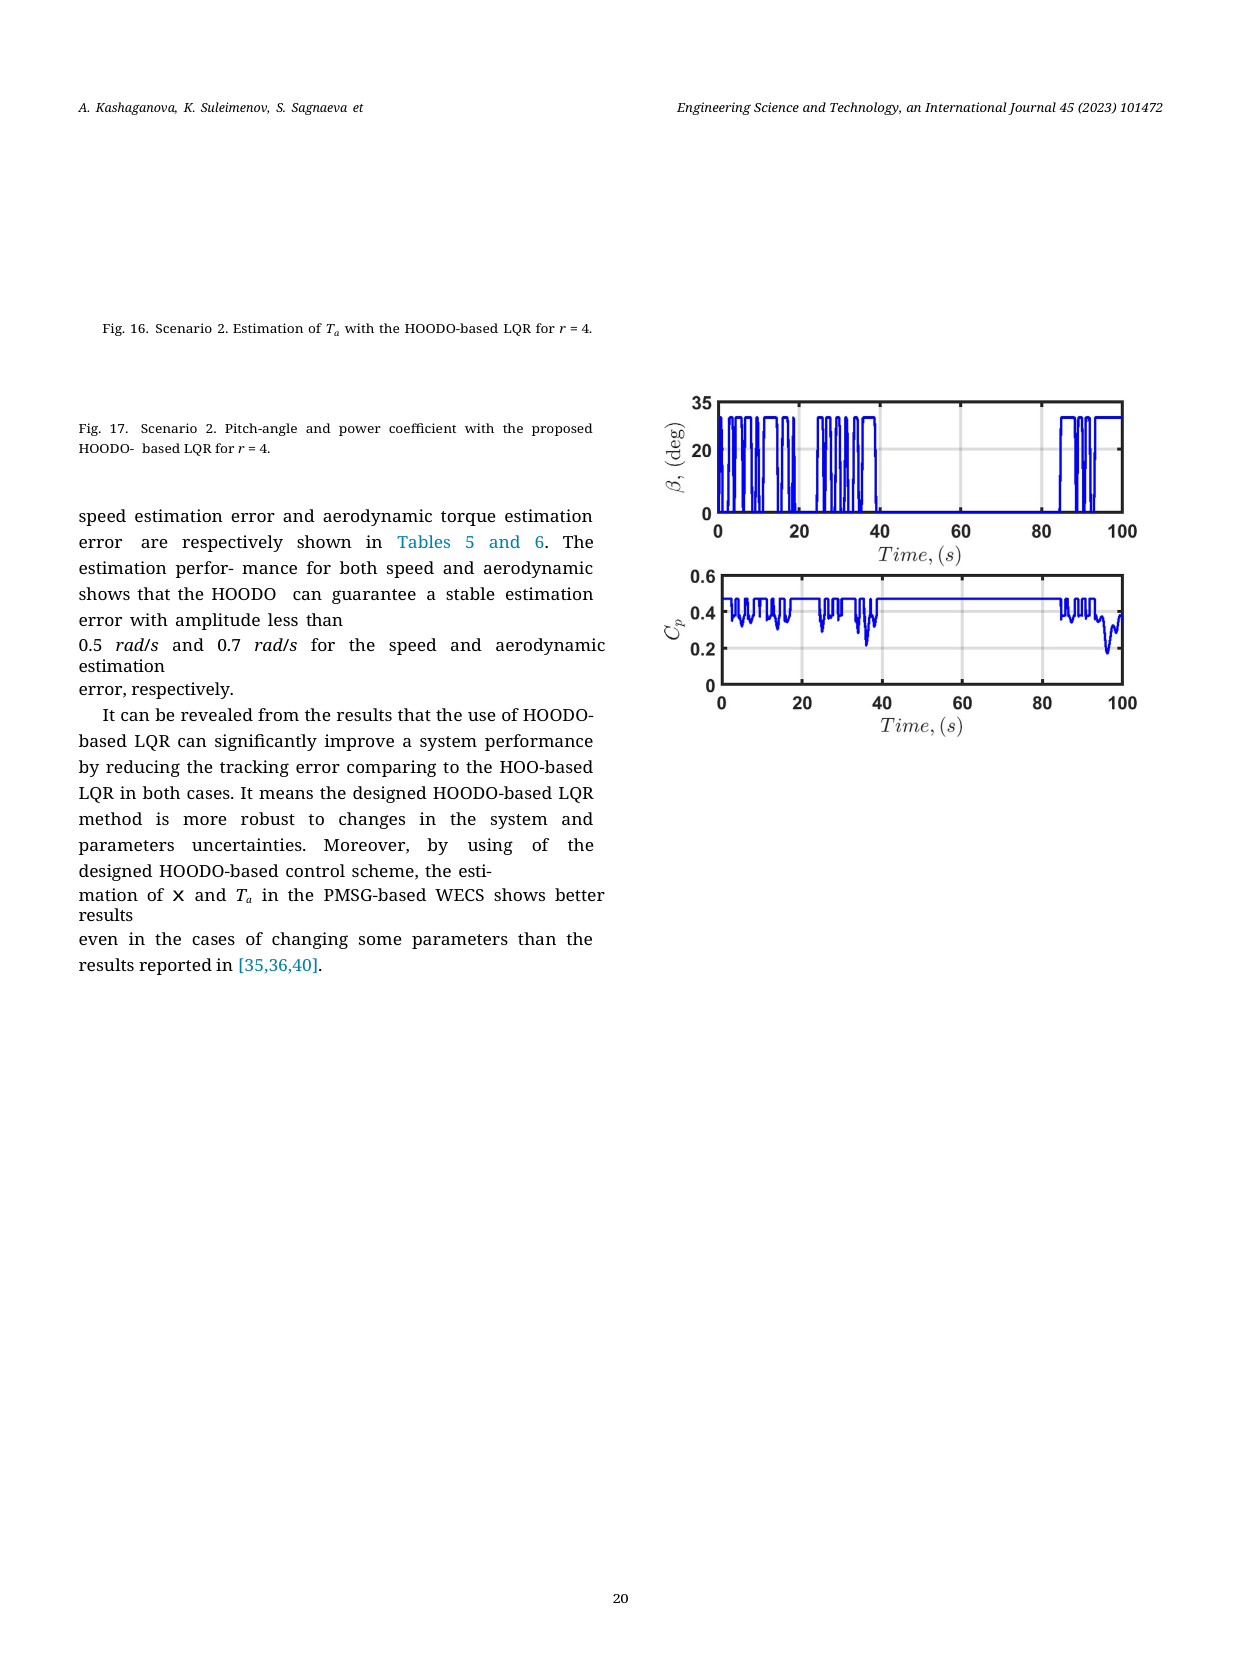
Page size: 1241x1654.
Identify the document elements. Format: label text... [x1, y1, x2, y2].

text mation of x and Ta in the PMSG-based WECS shows better results [78, 886, 605, 925]
text Fig. 16. Scenario 2. Estimation of Ta with the HOODO-based LQR for r = 4. [102, 320, 605, 340]
picture [664, 395, 1137, 737]
text It can be revealed from the results that the use of HOODO-based LQR can significantly improve a system performance by reducing the tracking error comparing to the HOO-based LQR in both cases. It means the designed HOODO-based LQR method is more robust to changes in the system and parameters uncertainties. Moreover, by using of the designed HOODO-based control scheme, the esti- [78, 704, 594, 883]
text error, respectively. [78, 678, 605, 701]
text 0.5 rad/s and 0.7 rad/s for the speed and aerodynamic estimation [78, 635, 605, 676]
text Fig. 17. Scenario 2. Pitch-angle and power coefficient with the proposed HOODO- based LQR for r = 4. [78, 421, 594, 458]
text even in the cases of changing some parameters than the results reported in [35,36,40]. [78, 927, 594, 976]
text speed estimation error and aerodynamic torque estimation error are respectively shown in Tables 5 and 6. The estimation perfor- mance for both speed and aerodynamic shows that the HOODO can guarantee a stable estimation error with amplitude less than [78, 505, 594, 632]
